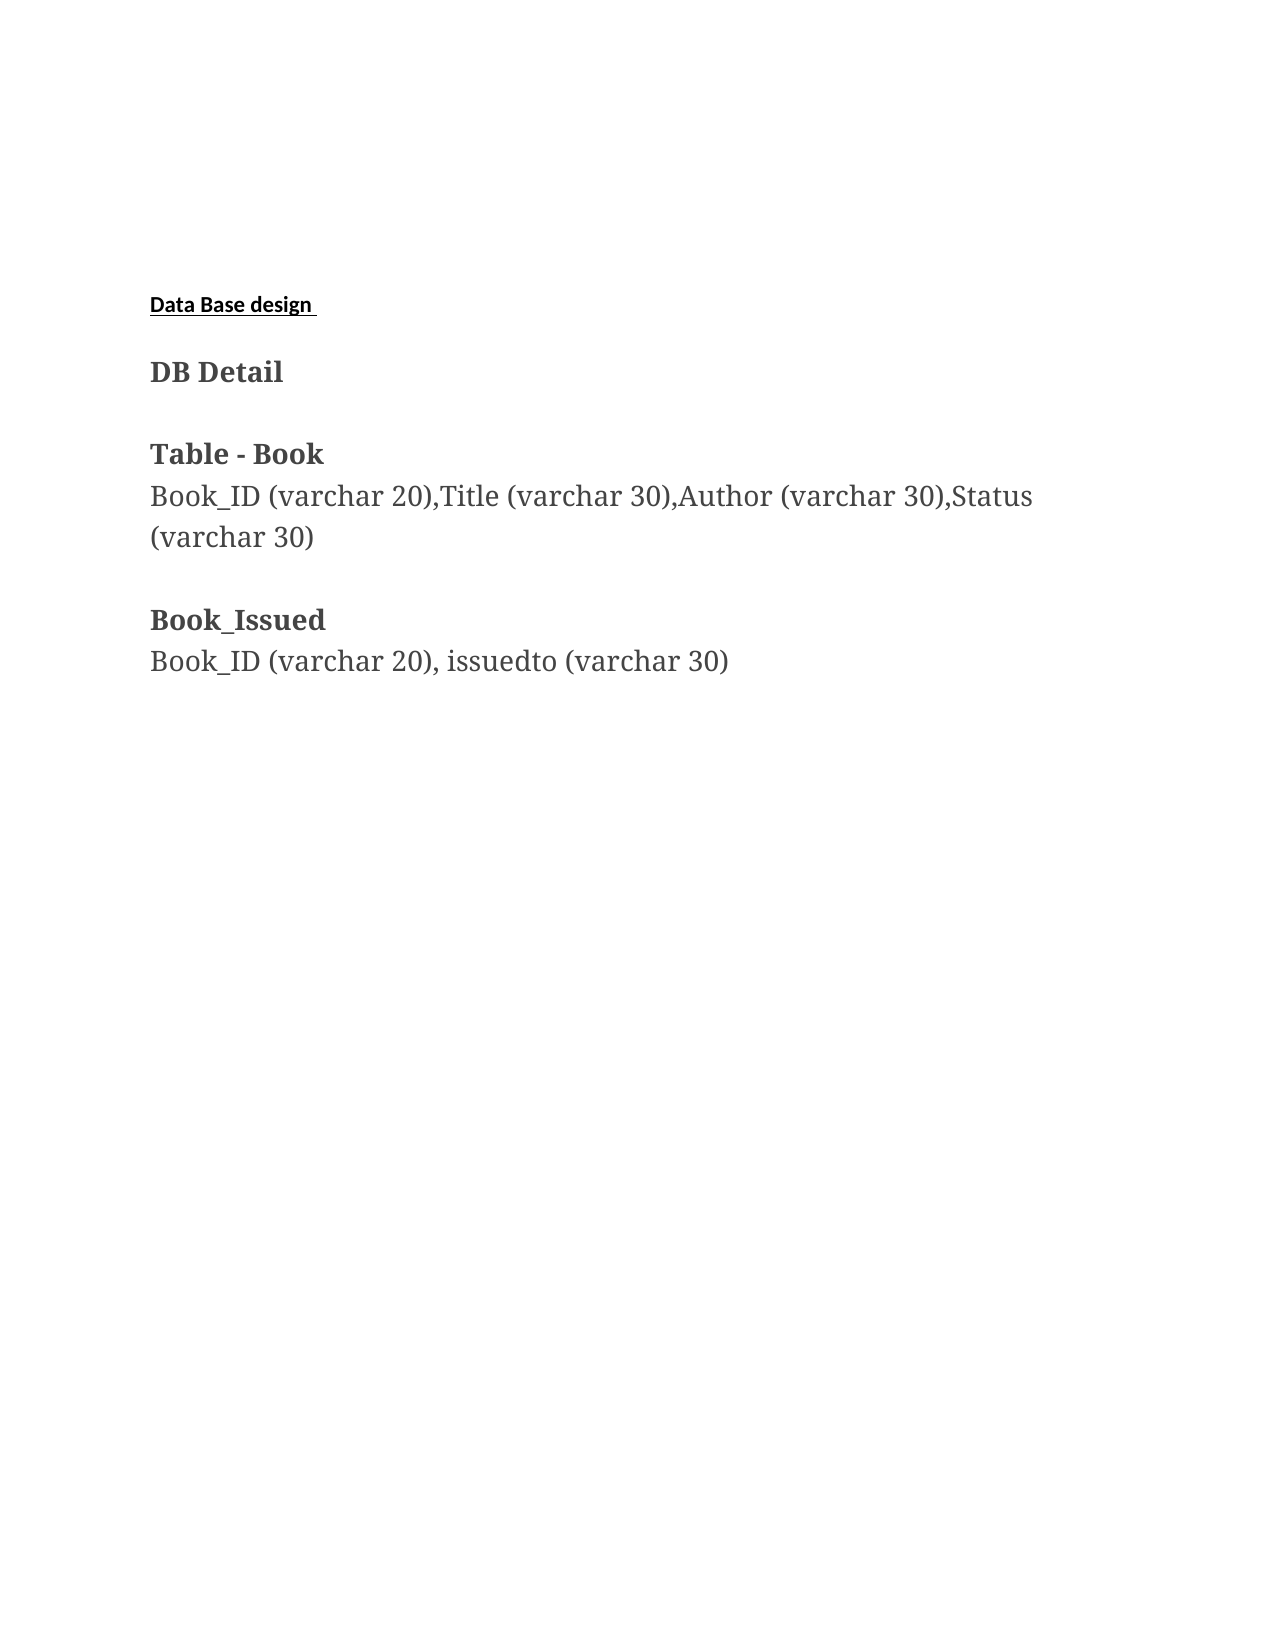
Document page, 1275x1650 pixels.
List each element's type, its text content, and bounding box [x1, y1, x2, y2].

text Data Base design DB Detail Table - Book Book_ID (varchar 20),Title (varchar 30),Author (varchar 30),Status (varchar 30) Book_Issued Book_ID (varchar 20), issuedto (varchar 30) [150, 291, 1125, 751]
